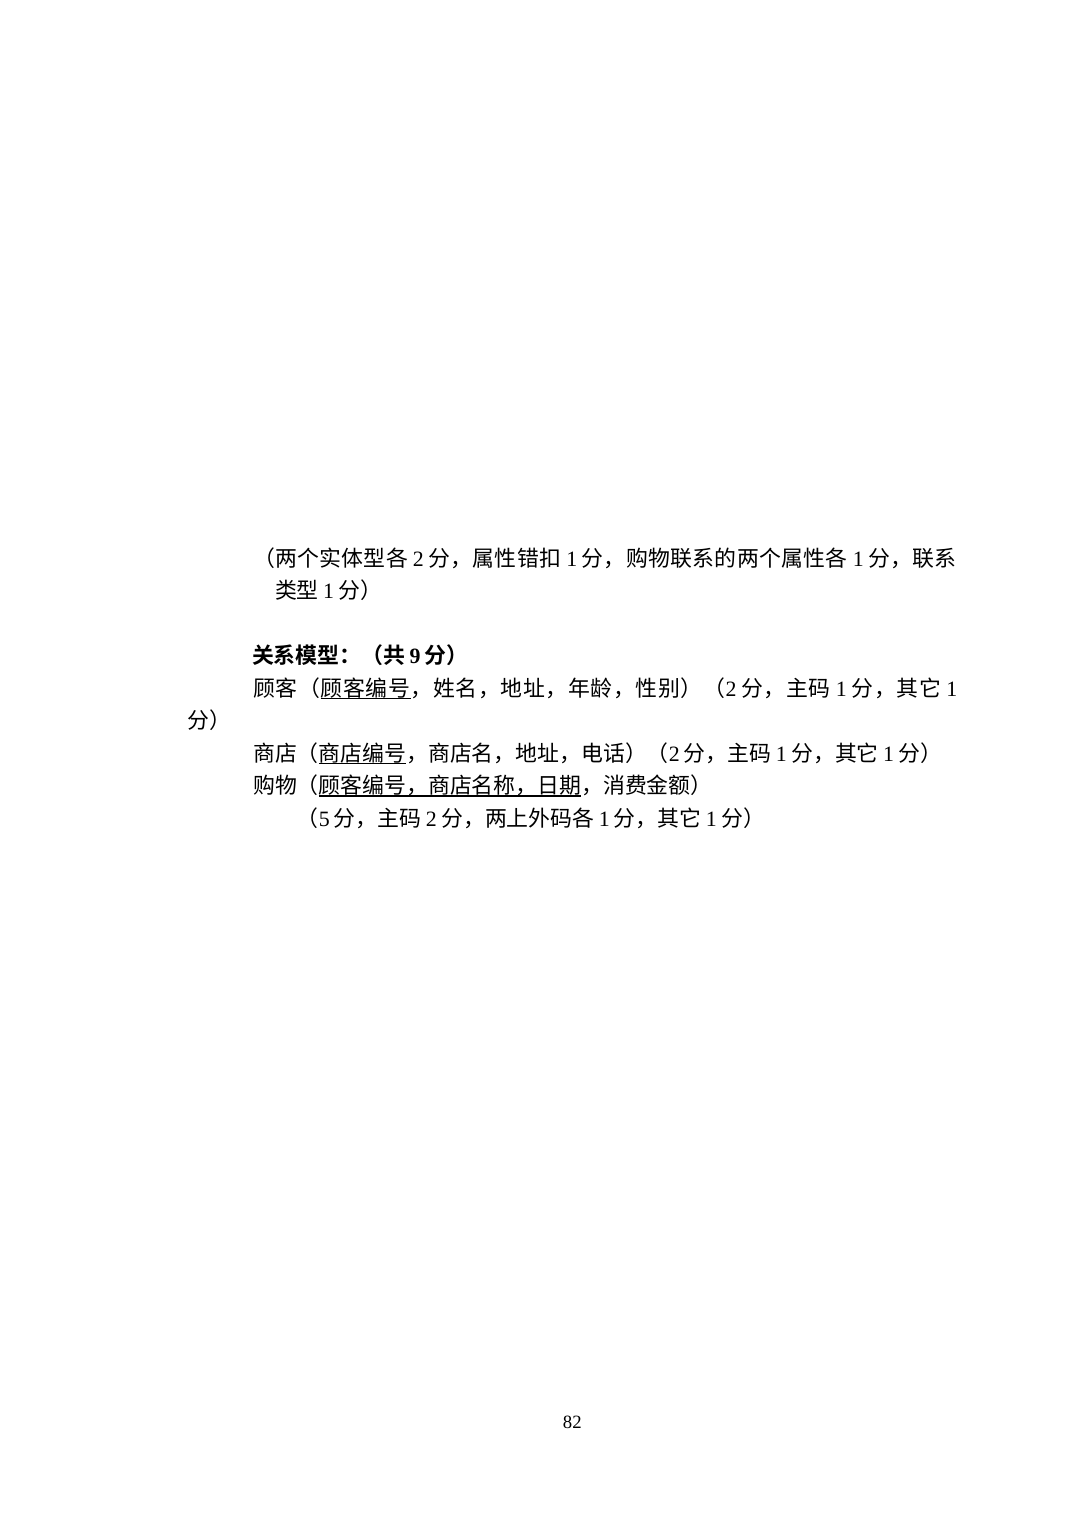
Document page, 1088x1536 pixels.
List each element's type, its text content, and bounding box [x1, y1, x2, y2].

text 商店（商店编号，商店名，地址，电话）（2分，主码1分，其它1分） [187, 735, 957, 768]
text 关系模型：（共9分） [187, 638, 957, 670]
text 顾客（顾客编号，姓名，地址，年龄，性别）（2分，主码1分，其它1分） [187, 670, 957, 735]
text （两个实体型各2分，属性错扣1分，购物联系的两个属性各1分，联系类型1分） [253, 540, 957, 605]
text （5分，主码2分，两上外码各1分，其它1分） [187, 800, 957, 833]
text 购物（顾客编号，商店名称，日期，消费金额） [187, 768, 957, 800]
